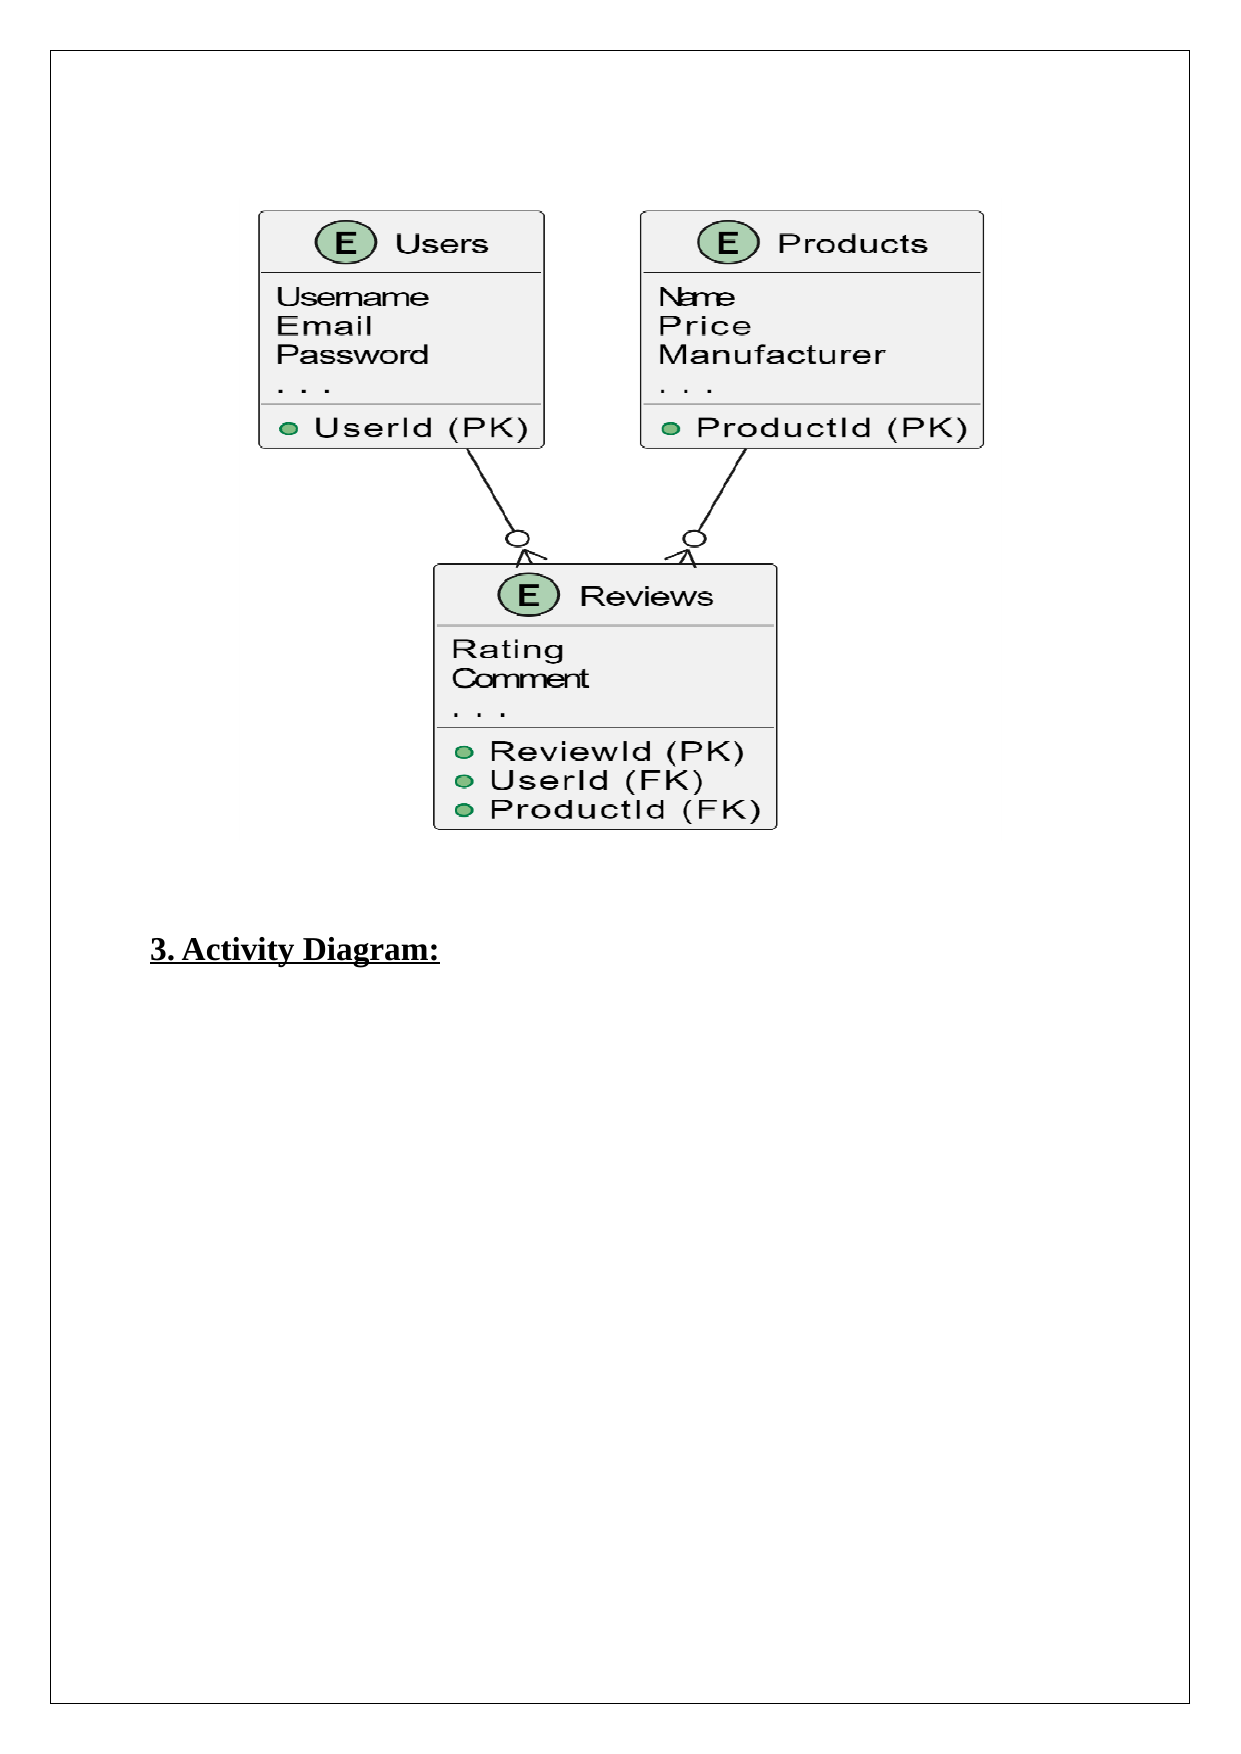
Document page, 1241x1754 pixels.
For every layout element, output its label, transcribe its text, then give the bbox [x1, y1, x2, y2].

subtitle 3. Activity Diagram: [150, 929, 1090, 968]
picture [212, 179, 1028, 861]
